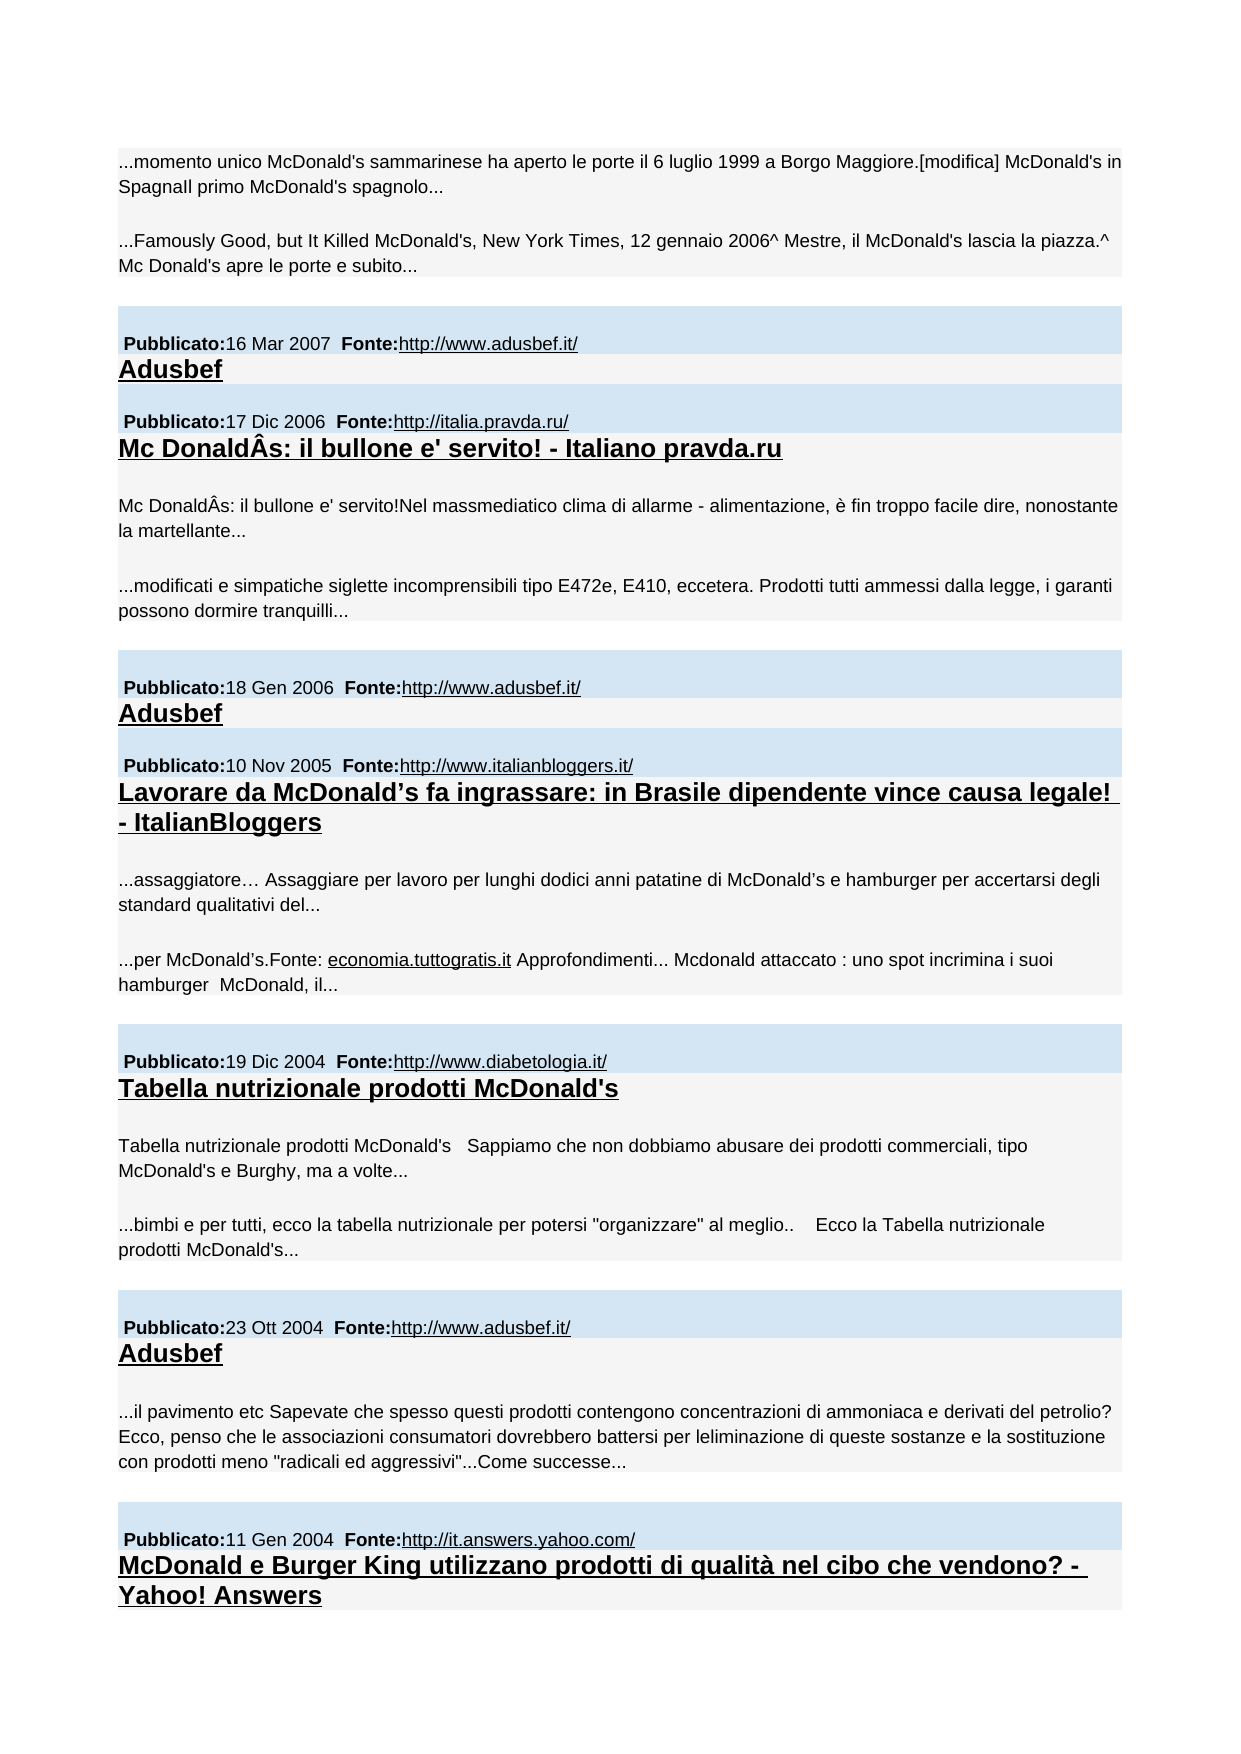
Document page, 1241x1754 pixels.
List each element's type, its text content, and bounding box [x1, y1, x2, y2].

text Pubblicato:10 Nov 2005 Fonte:http://www.italianbloggers.it/ [118, 728, 1122, 777]
text Tabella nutrizionale prodotti McDonald's Sappiamo che non dobbiamo abusare dei prodotti commerciali, tipo McDonald's e Burghy, ma a volte... [118, 1132, 1122, 1182]
subtitle Adusbef [118, 1338, 1122, 1368]
text ...il pavimento etc Sapevate che spesso questi prodotti contengono concentrazioni di ammoniaca e derivati del petrolio?Ecco, penso che le associazioni consumatori dovrebbero battersi per leliminazione di queste sostanze e la sostituzione con prodotti meno "radicali ed aggressivi"...Come successe... [118, 1397, 1122, 1472]
text Pubblicato:16 Mar 2007 Fonte:http://www.adusbef.it/ [118, 306, 1122, 354]
text ...momento unico McDonald's sammarinese ha aperto le porte il 6 luglio 1999 a Borgo Maggiore.[modifica] McDonald's in SpagnaIl primo McDonald's spagnolo... [118, 148, 1122, 198]
text ...per McDonald’s.Fonte: economia.tuttogratis.it Approfondimenti... Mcdonald attaccato : uno spot incrimina i suoi hamburger McDonald, il... [118, 945, 1122, 995]
text Mc DonaldÂs: il bullone e' servito!Nel massmediatico clima di allarme - alimentazione, è fin troppo facile dire, nonostante la martellante... [118, 492, 1122, 542]
text ...modificati e simpatiche siglette incomprensibili tipo E472e, E410, eccetera. Prodotti tutti ammessi dalla legge, i garanti possono dormire tranquilli... [118, 571, 1122, 621]
text ...assaggiatore… Assaggiare per lavoro per lunghi dodici anni patatine di McDonald’s e hamburger per accertarsi degli standard qualitativi del... [118, 866, 1122, 916]
text ...bimbi e per tutti, ecco la tabella nutrizionale per potersi "organizzare" al meglio.. Ecco la Tabella nutrizionale prodotti McDonald's... [118, 1211, 1122, 1261]
subtitle McDonald e Burger King utilizzano prodotti di qualità nel cibo che vendono? - Yahoo! Answers [118, 1550, 1122, 1610]
subtitle Mc DonaldÂs: il bullone e' servito! - Italiano pravda.ru [118, 433, 1122, 463]
subtitle Adusbef [118, 698, 1122, 728]
text Pubblicato:11 Gen 2004 Fonte:http://it.answers.yahoo.com/ [118, 1502, 1122, 1550]
text Pubblicato:23 Ott 2004 Fonte:http://www.adusbef.it/ [118, 1290, 1122, 1338]
text Pubblicato:18 Gen 2006 Fonte:http://www.adusbef.it/ [118, 650, 1122, 698]
subtitle Adusbef [118, 354, 1122, 384]
text Pubblicato:19 Dic 2004 Fonte:http://www.diabetologia.it/ [118, 1024, 1122, 1073]
text ...Famously Good, but It Killed McDonald's, New York Times, 12 gennaio 2006^ Mestre, il McDonald's lascia la piazza.^ Mc Donald's apre le porte e subito... [118, 227, 1122, 277]
text Pubblicato:17 Dic 2006 Fonte:http://italia.pravda.ru/ [118, 384, 1122, 433]
subtitle Tabella nutrizionale prodotti McDonald's [118, 1073, 1122, 1102]
subtitle Lavorare da McDonald’s fa ingrassare: in Brasile dipendente vince causa legale! - ItalianBloggers [118, 777, 1122, 837]
